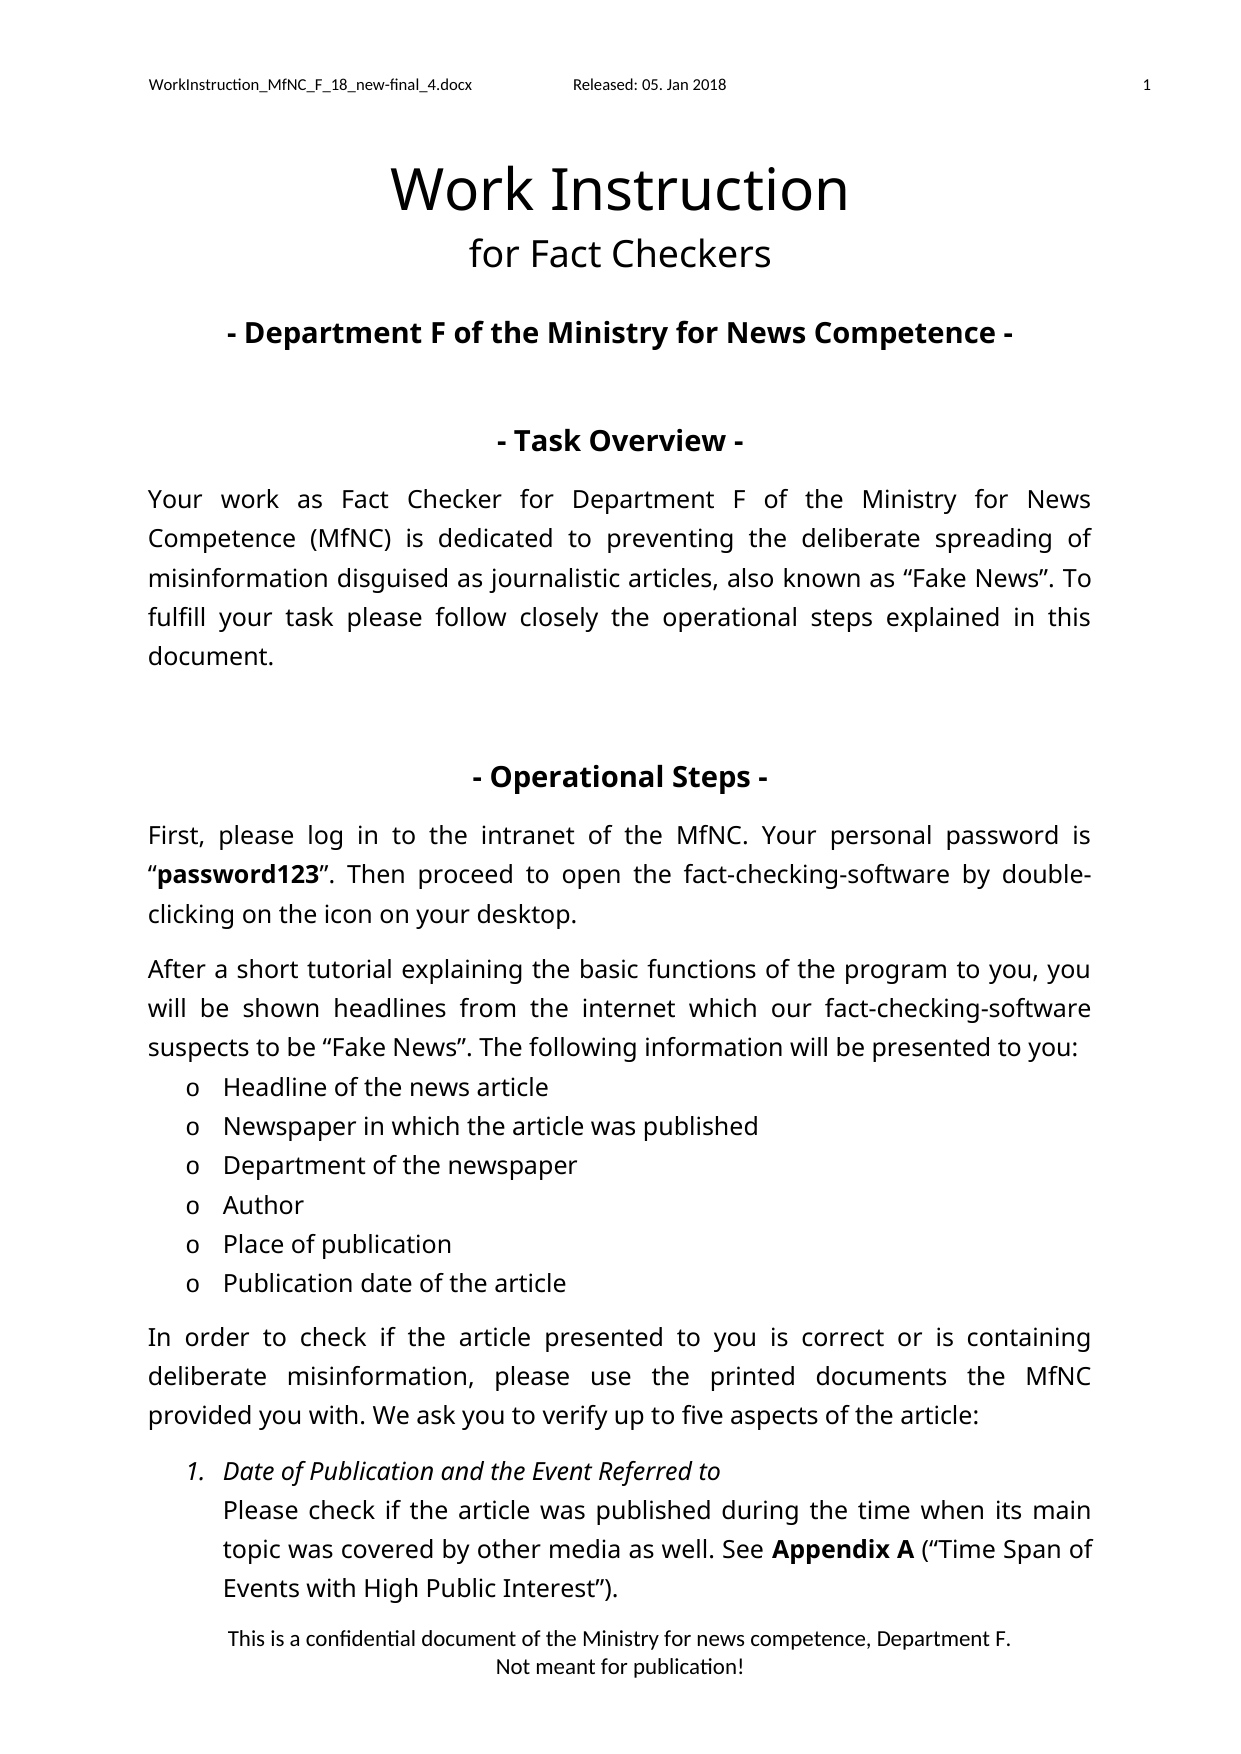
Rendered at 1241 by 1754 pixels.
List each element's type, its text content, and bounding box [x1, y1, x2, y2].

text - Task Overview - [148, 420, 1093, 460]
text - Department F of the Ministry for News Competence - [148, 312, 1093, 352]
text First, please log in to the intranet of the MfNC. Your personal password is “password123”. Then proceed to open the fact-checking-software by double-clicking on the icon on your desktop. [148, 818, 1093, 930]
text Work Instruction [148, 148, 1093, 227]
list Author [185, 1187, 1093, 1222]
text - Operational Steps - [148, 756, 1093, 796]
list Department of the newspaper [185, 1148, 1093, 1182]
list Headline of the news article [185, 1069, 1093, 1103]
list Date of Publication and the Event Referred to [185, 1453, 1093, 1487]
text Your work as Fact Checker for Department F of the Ministry for News Competence (MfNC) is dedicated to preventing the deliberate spreading of misinformation disguised as journalistic articles, also known as “Fake News”. To fulfill your task please follow closely the operational steps explained in this document. [148, 482, 1093, 673]
text for Fact Checkers [148, 227, 1093, 278]
text In order to check if the article presented to you is correct or is containing deliberate misinformation, please use the printed documents the MfNC provided you with. We ask you to verify up to five aspects of the article: [148, 1319, 1093, 1432]
list Please check if the article was published during the time when its main topic was covered by other media as well. See Appendix A (“Time Span of Events with High Public Interest”). [223, 1492, 1093, 1605]
list Newspaper in which the article was published [185, 1108, 1093, 1143]
list Publication date of the article [185, 1266, 1093, 1300]
list Place of publication [185, 1227, 1093, 1261]
text After a short tutorial explaining the basic functions of the program to you, you will be shown headlines from the internet which our fact-checking-software suspects to be “Fake News”. The following information will be presented to you: [148, 952, 1093, 1064]
